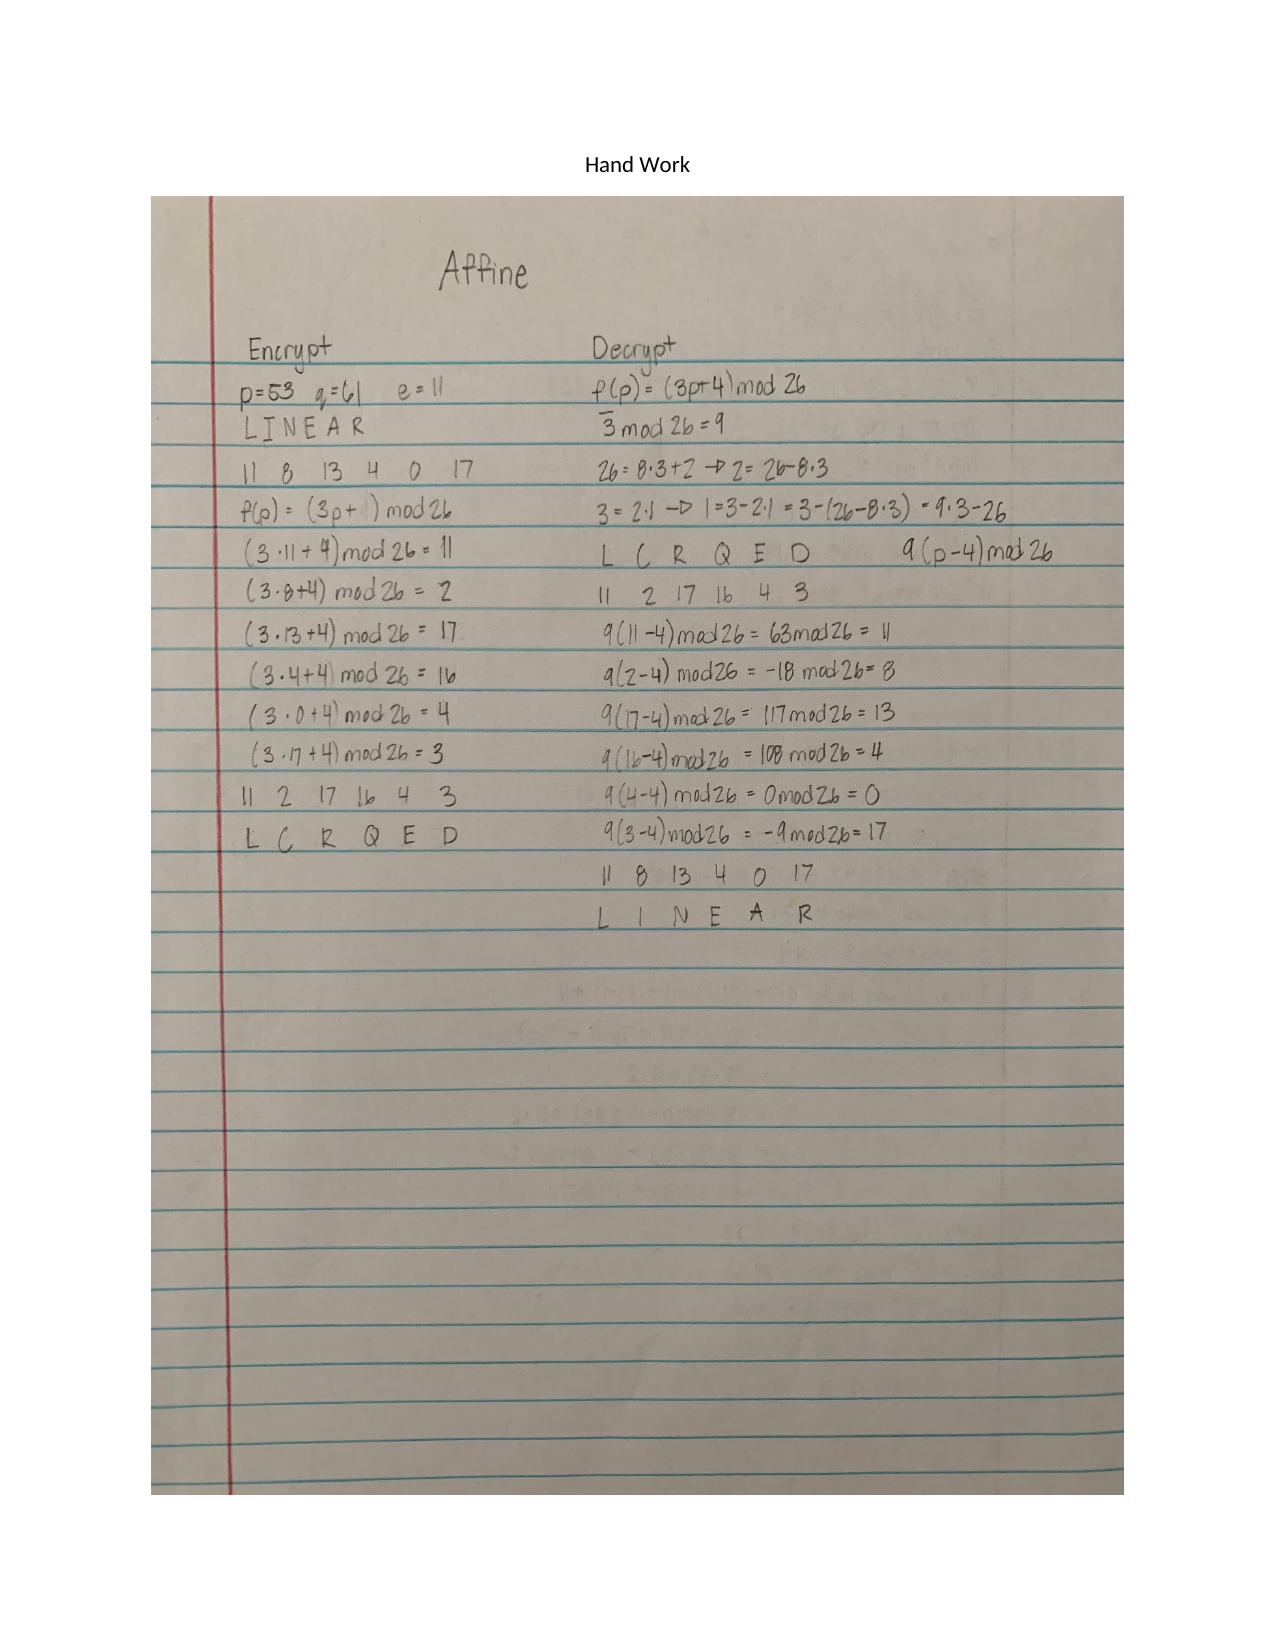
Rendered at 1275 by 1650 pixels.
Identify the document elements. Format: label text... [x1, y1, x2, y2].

picture [151, 196, 1124, 1495]
text Hand Work [150, 150, 1125, 178]
